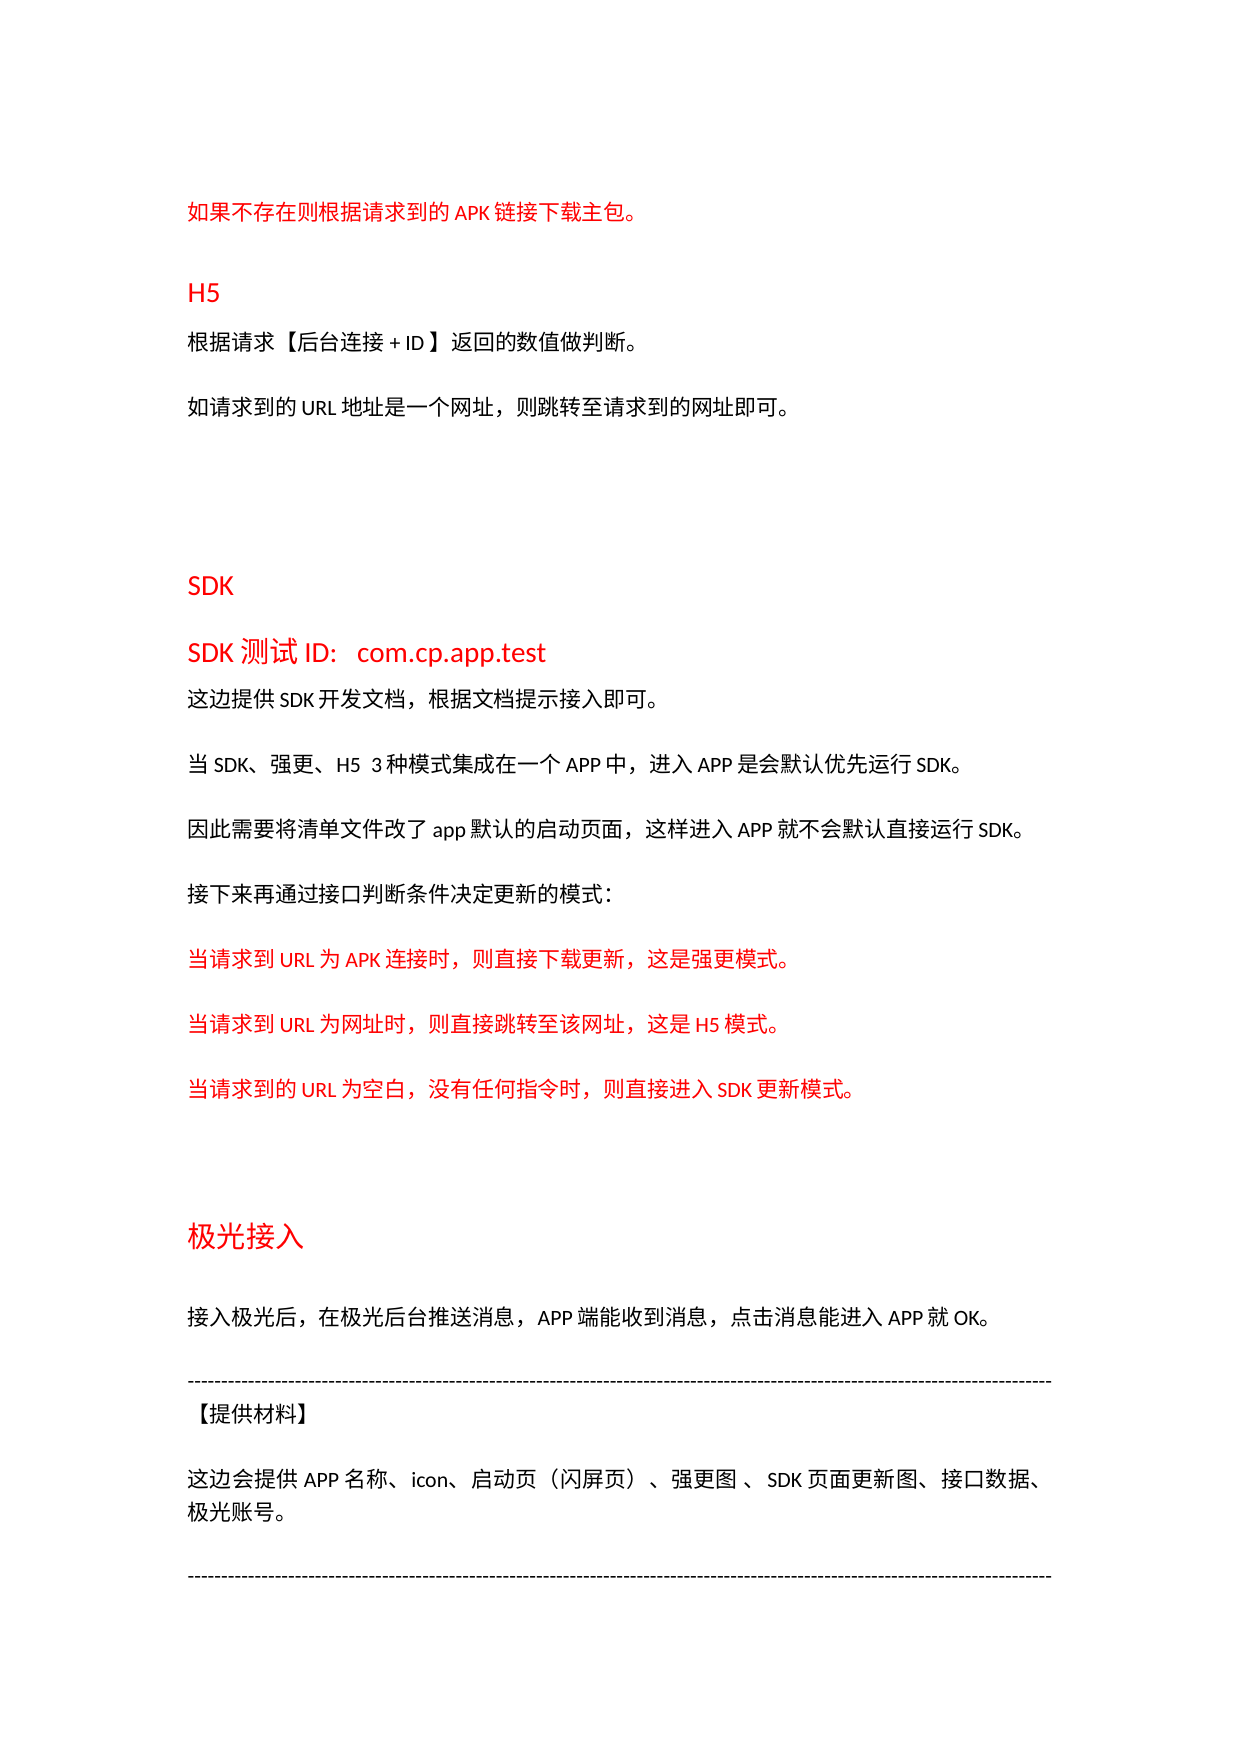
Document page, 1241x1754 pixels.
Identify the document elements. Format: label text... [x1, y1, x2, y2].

text 根据请求【后台连接 + ID 】返回的数值做判断。 [187, 324, 1053, 357]
text 这边提供SDK开发文档，根据文档提示接入即可。 [187, 682, 1053, 714]
text --------------------------------------------------------------------------------------------------------------------------------- [187, 1364, 1053, 1397]
text 如请求到的URL地址是一个网址，则跳转至请求到的网址即可。 [187, 389, 1053, 422]
text 这边会提供APP名称、icon、启动页（闪屏页）、强更图 、SDK页面更新图、接口数据、极光账号。 [187, 1462, 1053, 1527]
text 接入极光后，在极光后台推送消息，APP端能收到消息，点击消息能进入APP就OK。 [187, 1299, 1053, 1332]
text 【提供材料】 [187, 1397, 1053, 1429]
text SDK测试ID: com.cp.app.test [187, 617, 1053, 682]
text 因此需要将清单文件改了app默认的启动页面，这样进入APP就不会默认直接运行SDK。 [187, 812, 1053, 844]
text 极光接入 [187, 1202, 1053, 1267]
text 当请求到URL为网址时，则直接跳转至该网址，这是H5模式。 [187, 1007, 1053, 1039]
text 当请求到URL为APK连接时，则直接下载更新，这是强更模式。 [187, 942, 1053, 974]
text SDK [187, 552, 1053, 617]
text 当SDK、强更、H5 3种模式集成在一个APP中，进入APP是会默认优先运行SDK。 [187, 747, 1053, 779]
text 如果不存在则根据请求到的APK链接下载主包。 [187, 194, 1053, 227]
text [187, 1559, 1053, 1592]
text 接下来再通过接口判断条件决定更新的模式： [187, 877, 1053, 909]
text H5 [187, 259, 1053, 324]
text 当请求到的URL为空白，没有任何指令时，则直接进入SDK更新模式。 [187, 1072, 1053, 1104]
